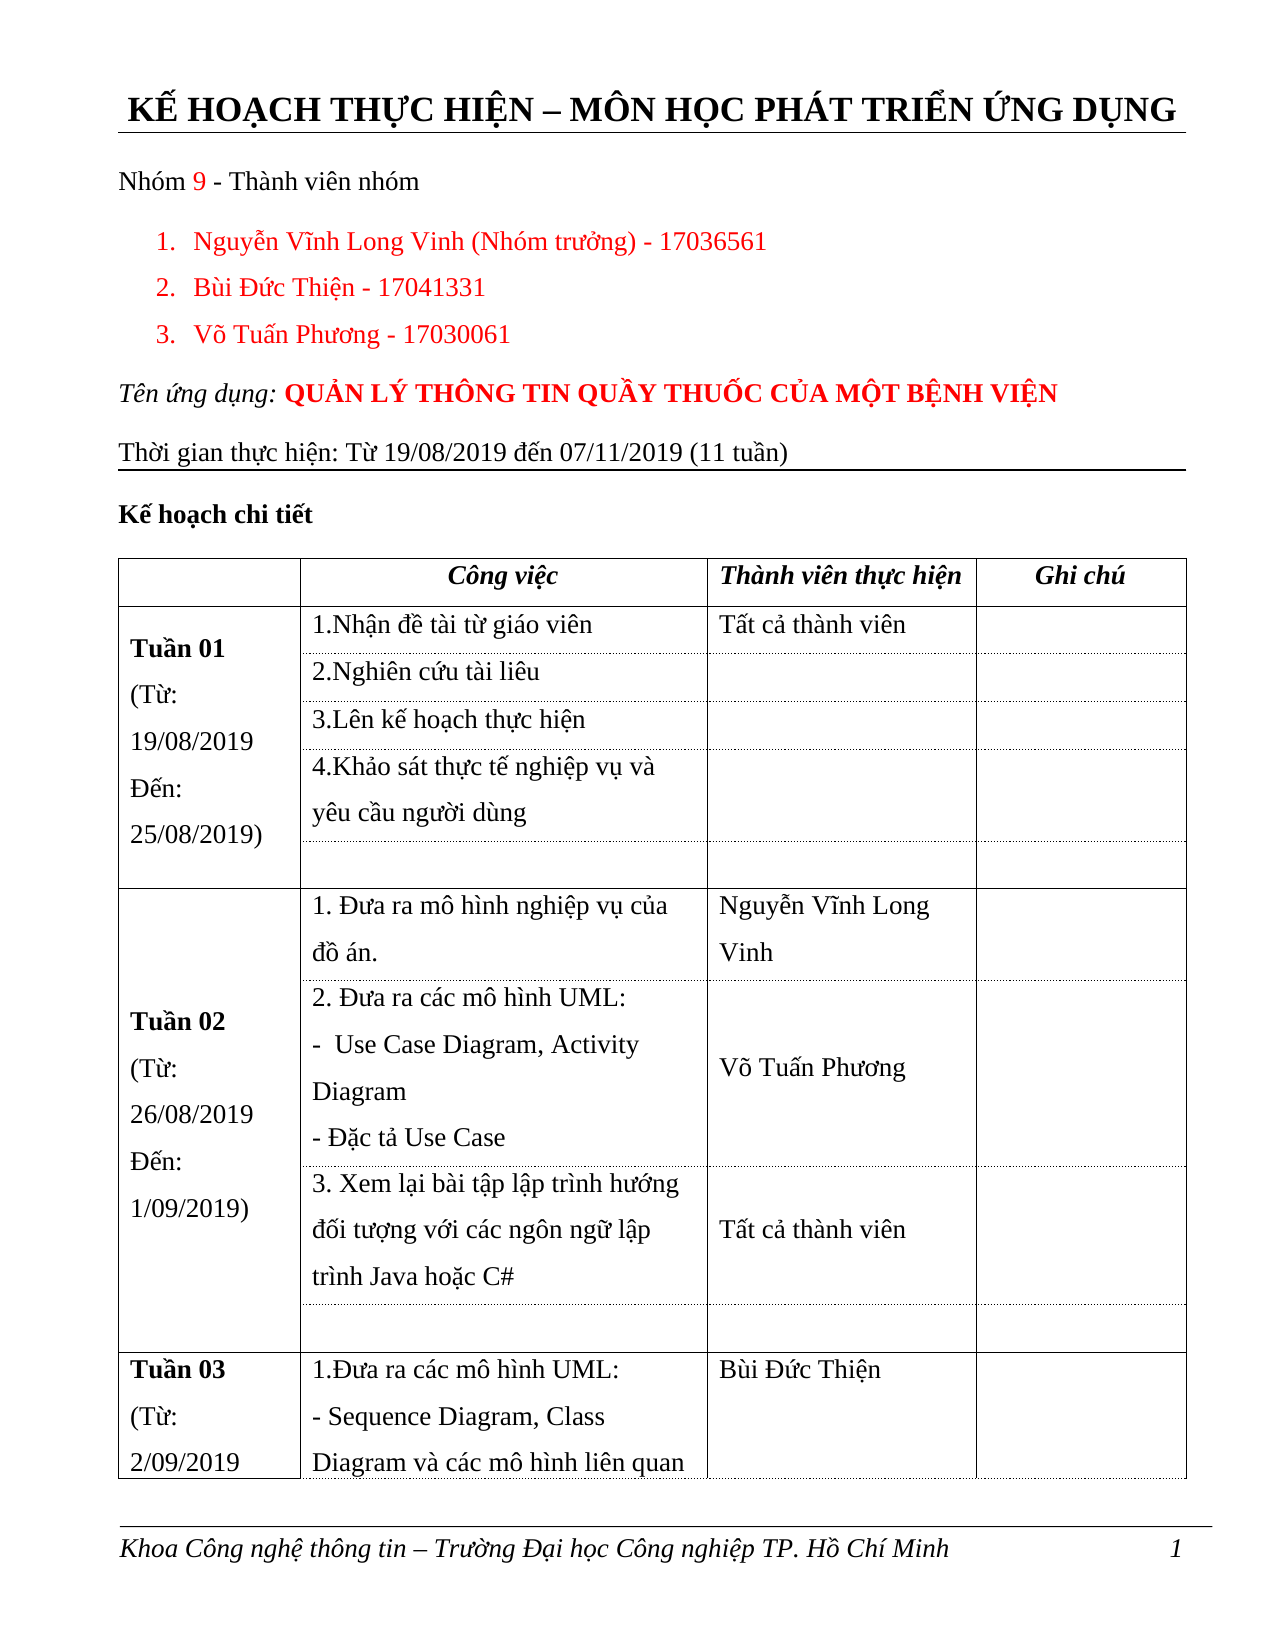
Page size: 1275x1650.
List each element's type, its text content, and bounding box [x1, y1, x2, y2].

table_cell 2. Đưa ra các mô hình UML: - Use Case Diagram, Activity Diagram - Đặc tả Use Case [301, 980, 707, 1166]
text Nhóm 9 - Thành viên nhóm [118, 166, 1186, 197]
table_cell [977, 653, 1186, 701]
list Bùi Đức Thiện - 17041331 [156, 271, 1186, 302]
text KẾ HOẠCH THỰC HIỆN – MÔN HỌC PHÁT TRIỂN ỨNG DỤNG [118, 89, 1186, 132]
text Thời gian thực hiện: Từ 19/08/2019 đến 07/11/2019 (11 tuần) [118, 436, 1186, 469]
list Võ Tuấn Phương - 17030061 [156, 318, 1186, 349]
table_header Thành viên thực hiện [708, 559, 976, 606]
list Nguyễn Vĩnh Long Vinh (Nhóm trưởng) - 17036561 [156, 225, 1186, 256]
table_cell [301, 1304, 707, 1352]
table_cell Tuần 01 (Từ: 19/08/2019 Đến: 25/08/2019) [119, 607, 300, 888]
table_cell Tất cả thành viên [708, 1166, 976, 1304]
table_cell [977, 607, 1186, 653]
table_cell Tuần 02 (Từ: 26/08/2019 Đến: 1/09/2019) [119, 889, 300, 1352]
table_cell [977, 889, 1186, 980]
table_cell [708, 841, 976, 888]
table_cell [977, 749, 1186, 841]
table_cell [708, 1304, 976, 1352]
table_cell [119, 1353, 300, 1477]
table_cell 4.Khảo sát thực tế nghiệp vụ và yêu cầu người dùng [301, 749, 707, 841]
text Kế hoạch chi tiết [118, 499, 1186, 530]
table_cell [301, 1353, 707, 1477]
table_cell [977, 980, 1186, 1166]
text Tên ứng dụng: QUẢN LÝ THÔNG TIN QUẦY THUỐC CỦA MỘT BỆNH VIỆN [118, 377, 1186, 408]
table_cell Nguyễn Vĩnh Long Vinh [708, 889, 976, 980]
table_cell 1. Đưa ra mô hình nghiệp vụ của đồ án. [301, 889, 707, 980]
table_cell 3.Lên kế hoạch thực hiện [301, 701, 707, 749]
table_cell [977, 1353, 1186, 1477]
table_header Công việc [301, 559, 707, 606]
table_header [119, 559, 300, 606]
table_cell 2.Nghiên cứu tài liêu [301, 653, 707, 701]
table_cell [301, 841, 707, 888]
table_cell [977, 701, 1186, 749]
table_cell [977, 1166, 1186, 1304]
table_header Ghi chú [977, 559, 1186, 606]
table_cell [708, 749, 976, 841]
table_cell 1.Nhận đề tài từ giáo viên [301, 607, 707, 653]
table_cell 3. Xem lại bài tập lập trình hướng đối tượng với các ngôn ngữ lập trình Java hoặc C# [301, 1166, 707, 1304]
table_cell Tất cả thành viên [708, 607, 976, 653]
table_cell [708, 653, 976, 701]
table_cell Võ Tuấn Phương [708, 980, 976, 1166]
table_cell Bùi Đức Thiện [708, 1353, 976, 1477]
table_cell [708, 701, 976, 749]
table_cell [977, 1304, 1186, 1352]
table_cell [977, 841, 1186, 888]
